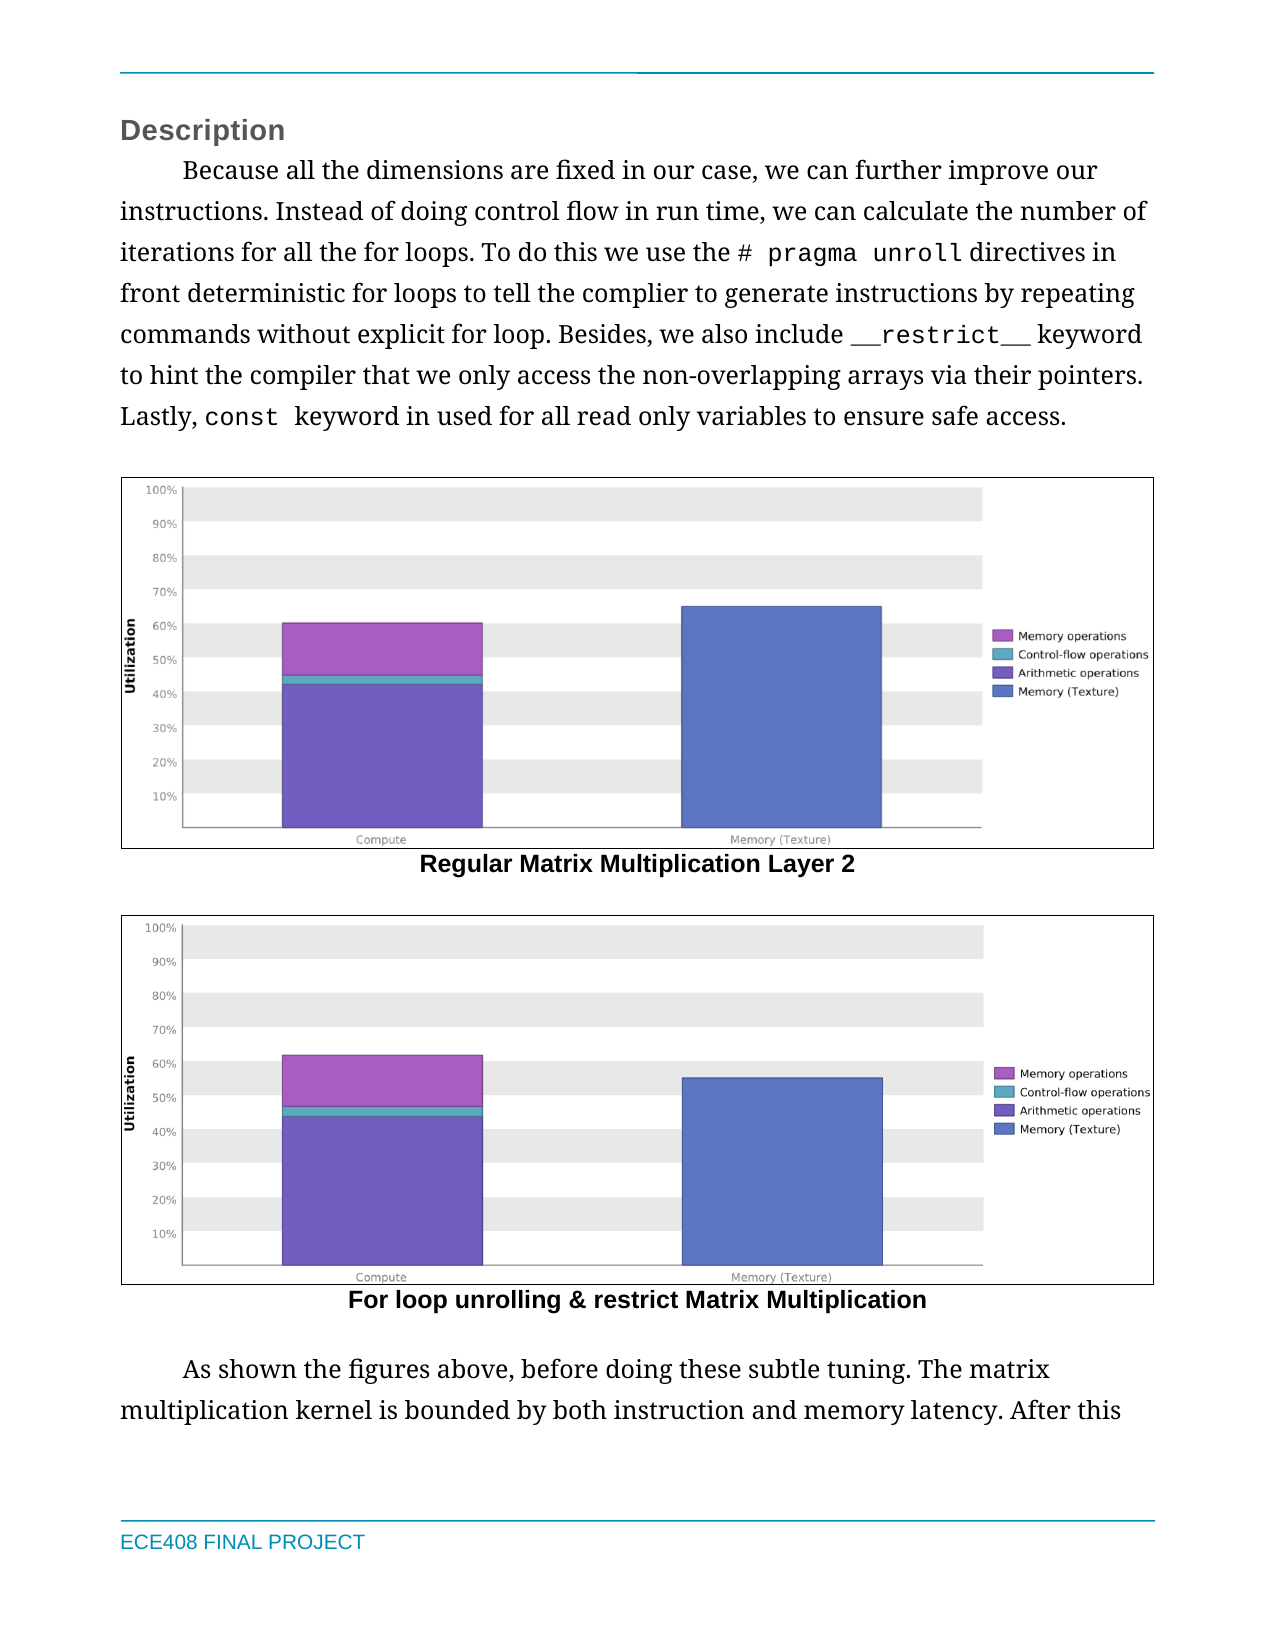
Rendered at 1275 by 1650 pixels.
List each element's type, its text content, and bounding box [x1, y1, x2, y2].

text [120, 1352, 1155, 1427]
picture [122, 916, 1153, 1284]
subtitle Description [120, 112, 1155, 146]
picture [122, 478, 1153, 848]
text Because all the dimensions are fixed in our case, we can further improve our instructions. Instead of doing control flow in run time, we can calculate the number of iterations for all the for loops. To do this we use the # pragma unroll directives in front deterministic for loops to tell the complier to generate instructions by repeating commands without explicit for loop. Besides, we also include __restrict__ keyword to hint the compiler that we only access the non-overlapping arrays via their pointers. Lastly, const keyword in used for all read only variables to ensure safe access. [120, 153, 1155, 432]
